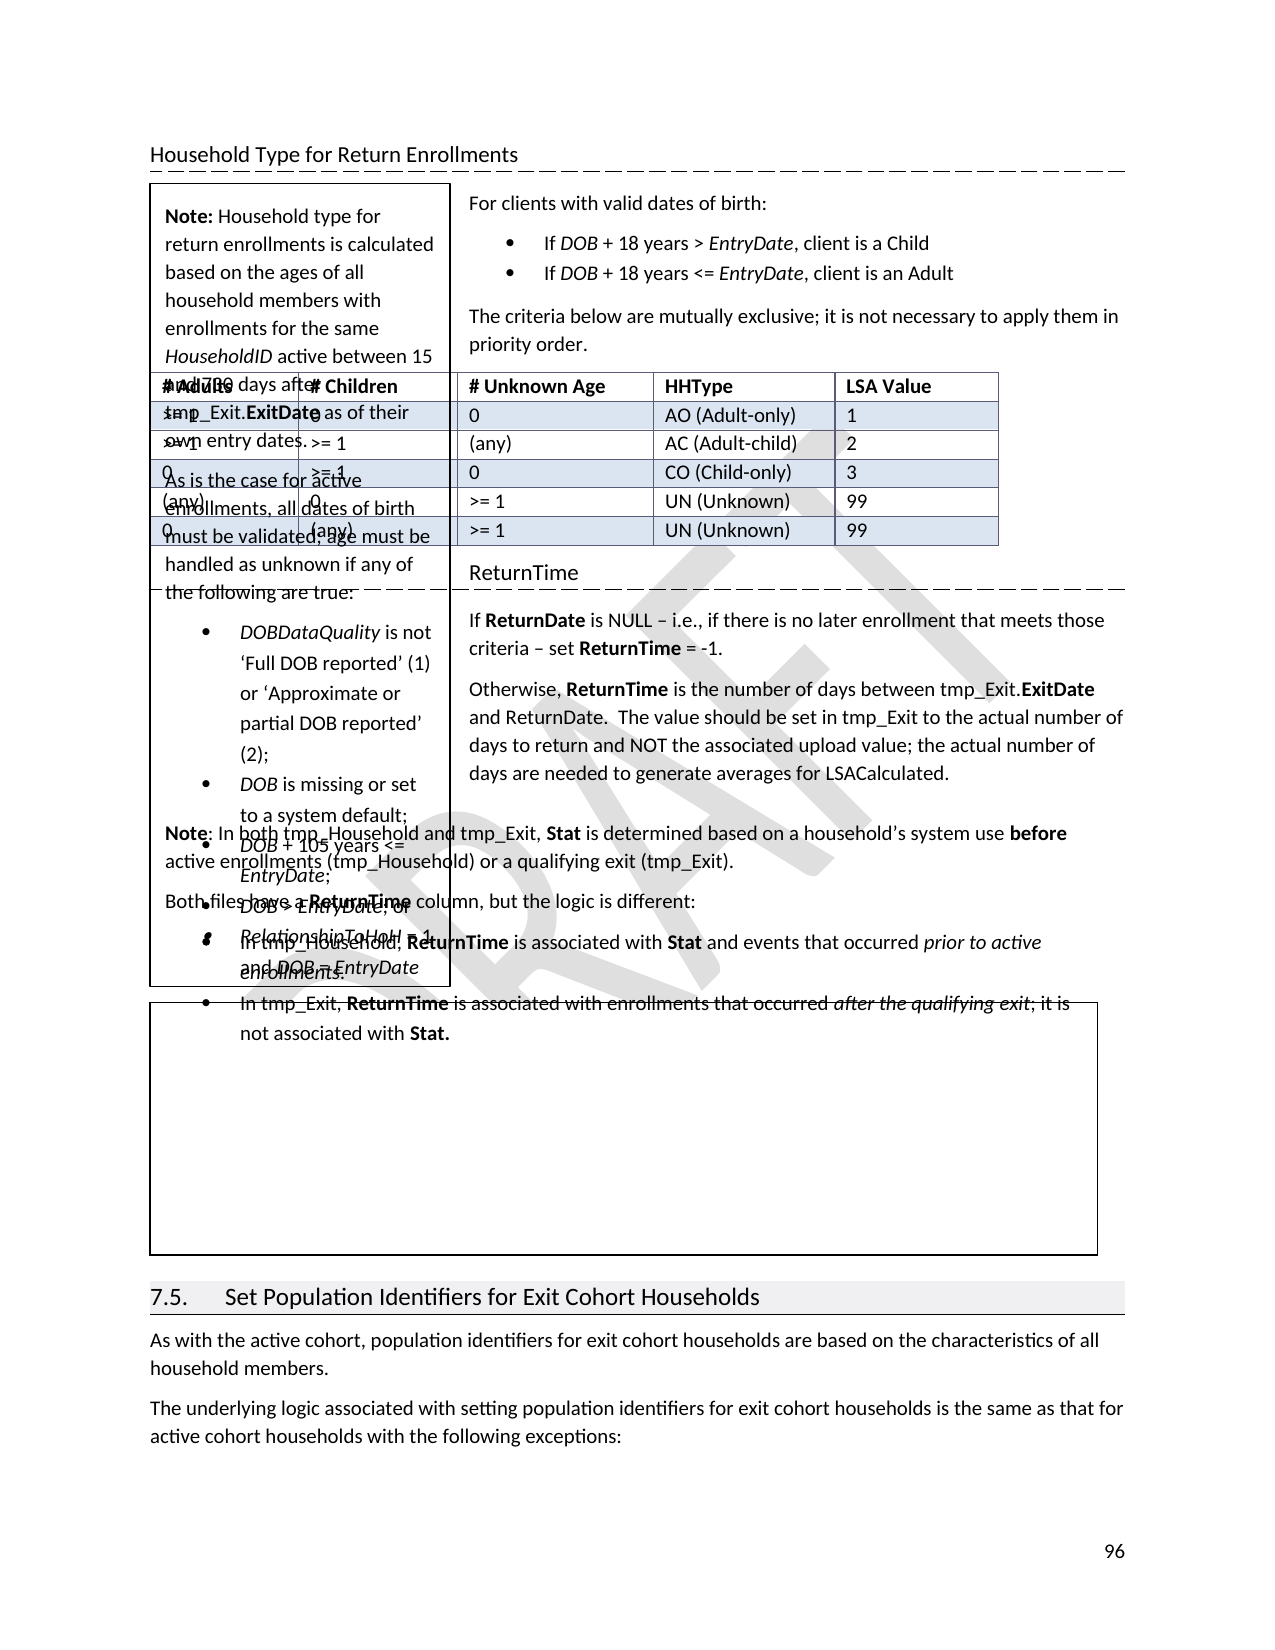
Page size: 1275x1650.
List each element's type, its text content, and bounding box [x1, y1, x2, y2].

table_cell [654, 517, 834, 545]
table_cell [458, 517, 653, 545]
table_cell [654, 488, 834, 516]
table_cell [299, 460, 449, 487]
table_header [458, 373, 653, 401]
text The underlying logic associated with setting population identifiers for exit cohort households is the same as that for active cohort households with the following exceptions: [150, 1396, 1125, 1449]
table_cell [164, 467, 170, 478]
list For clients with valid dates of birth: [451, 190, 1125, 215]
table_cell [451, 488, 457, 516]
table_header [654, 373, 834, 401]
text The criteria below are mutually exclusive; it is not necessary to apply them in priority order. [451, 303, 1125, 357]
list If DOB + 18 years > EntryDate, client is a Child [187, 230, 449, 256]
list If DOB + 18 years <= EntryDate, client is an Adult [187, 261, 449, 286]
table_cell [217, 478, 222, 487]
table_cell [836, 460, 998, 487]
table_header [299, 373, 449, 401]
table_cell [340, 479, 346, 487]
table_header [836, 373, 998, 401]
text Otherwise, ReturnTime is the number of days between tmp_Exit.ExitDate and ReturnDate. The value should be set in tmp_Exit to the actual number of days to return and NOT the associated upload value; the actual number of days are needed to generate averages for LSACalculated. [151, 676, 449, 785]
list For clients with valid dates of birth: [151, 190, 449, 215]
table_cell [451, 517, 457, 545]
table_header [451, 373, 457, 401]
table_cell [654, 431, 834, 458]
text The criteria below are mutually exclusive; it is not necessary to apply them in priority order. [151, 303, 449, 357]
text As with the active cohort, population identifiers for exit cohort households are based on the characteristics of all household members. [150, 1327, 1125, 1381]
list If DOB + 18 years > EntryDate, client is a Child [451, 230, 1125, 256]
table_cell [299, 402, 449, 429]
text Otherwise, ReturnTime is the number of days between tmp_Exit.ExitDate and ReturnDate. The value should be set in tmp_Exit to the actual number of days to return and NOT the associated upload value; the actual number of days are needed to generate averages for LSACalculated. [451, 676, 1125, 785]
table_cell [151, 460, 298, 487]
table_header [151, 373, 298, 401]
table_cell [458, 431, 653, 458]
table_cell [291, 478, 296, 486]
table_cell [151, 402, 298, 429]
subtitle ReturnTime [451, 558, 1125, 590]
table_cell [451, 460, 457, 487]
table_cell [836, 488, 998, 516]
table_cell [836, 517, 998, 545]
subtitle ReturnTime [151, 558, 449, 590]
list If DOB + 18 years <= EntryDate, client is an Adult [451, 261, 1125, 286]
subtitle Household Type for Return Enrollments [150, 141, 1125, 172]
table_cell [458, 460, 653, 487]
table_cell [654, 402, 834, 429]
text If ReturnDate is NULL – i.e., if there is no later enrollment that meets those criteria – set ReturnTime = -1. [451, 608, 1125, 661]
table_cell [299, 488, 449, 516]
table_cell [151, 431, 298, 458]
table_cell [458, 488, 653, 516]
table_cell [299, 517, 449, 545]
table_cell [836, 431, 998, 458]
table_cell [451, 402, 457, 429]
subtitle Set Population Identifiers for Exit Cohort Households [150, 1281, 1125, 1314]
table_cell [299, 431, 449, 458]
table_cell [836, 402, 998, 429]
text If ReturnDate is NULL – i.e., if there is no later enrollment that meets those criteria – set ReturnTime = -1. [151, 608, 449, 661]
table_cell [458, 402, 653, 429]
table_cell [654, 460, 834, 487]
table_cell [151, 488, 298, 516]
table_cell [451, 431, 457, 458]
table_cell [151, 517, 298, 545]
